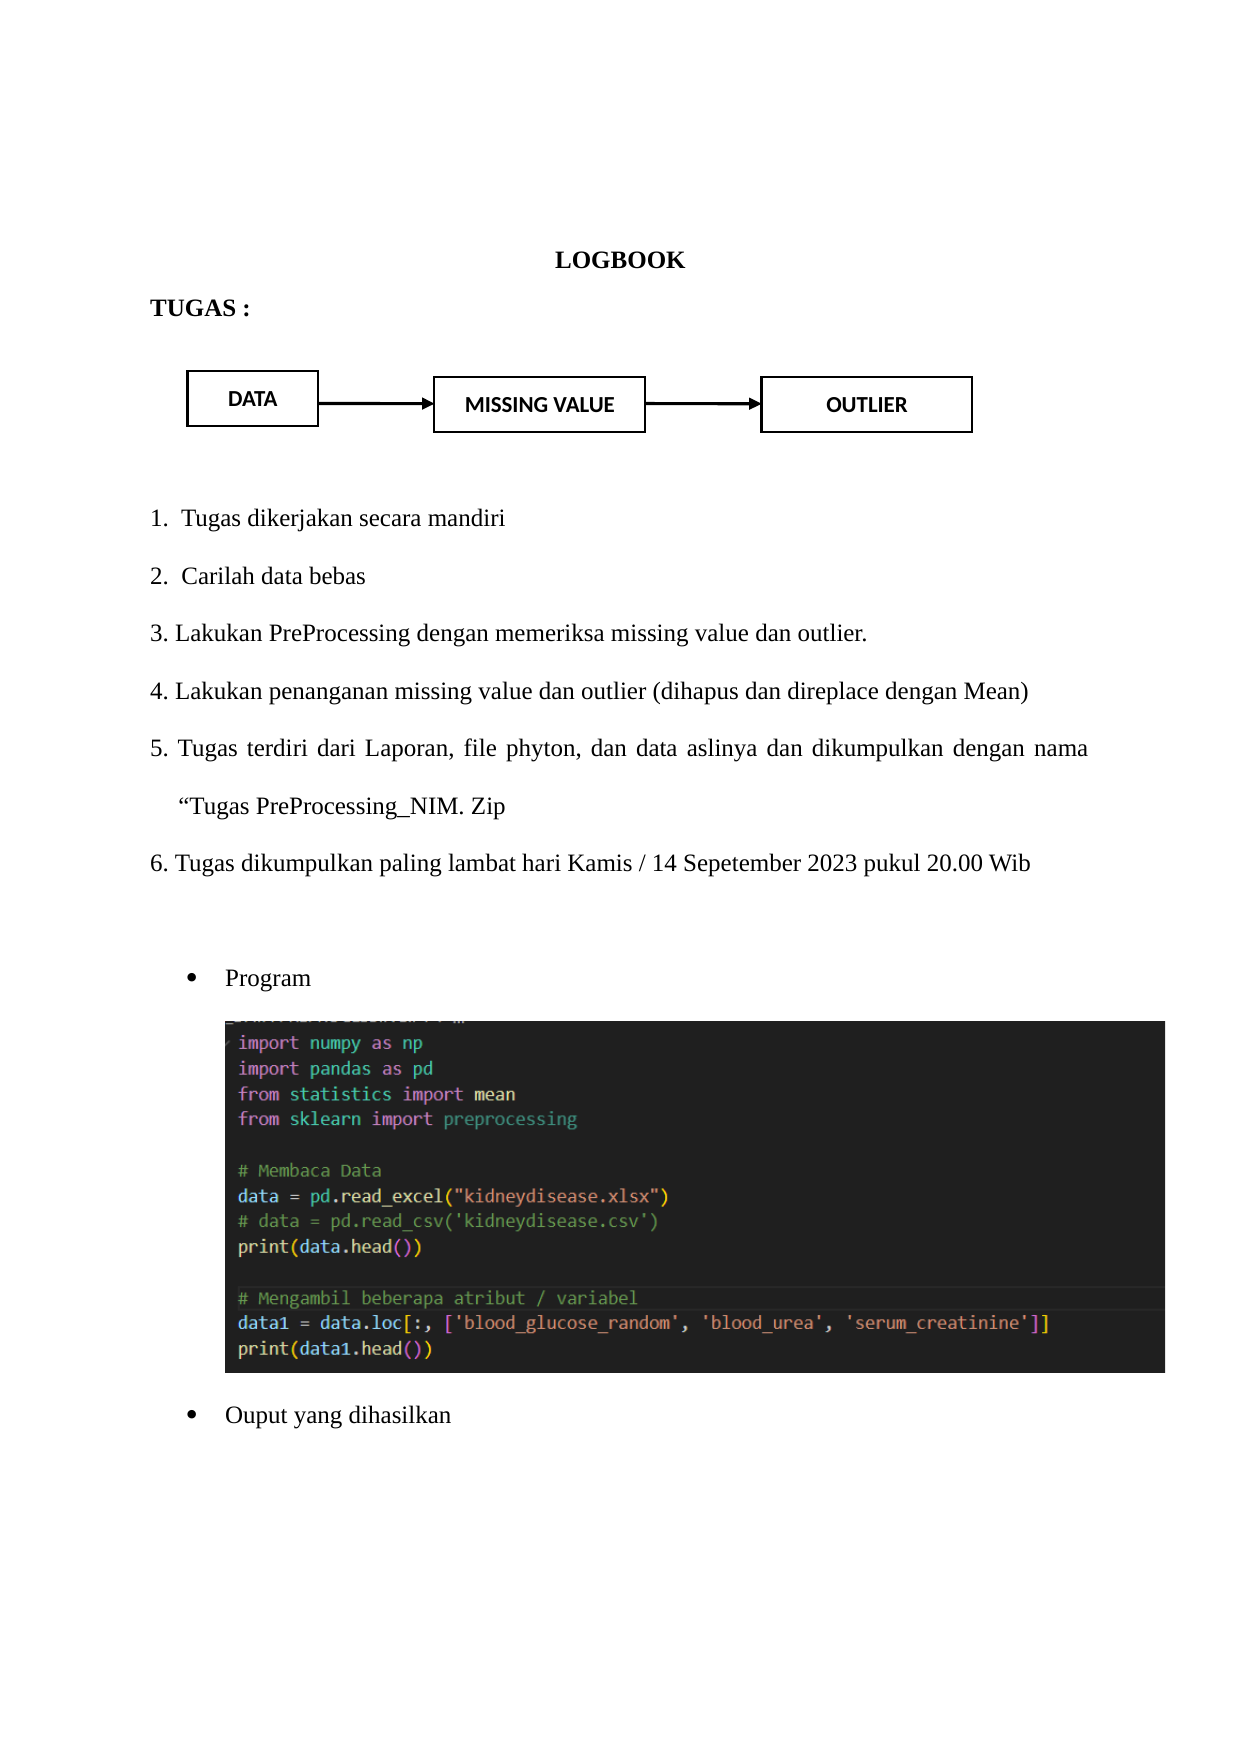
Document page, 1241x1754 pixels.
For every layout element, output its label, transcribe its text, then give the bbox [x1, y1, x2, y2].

picture [225, 1021, 1166, 1373]
text 6. Tugas dikumpulkan paling lambat hari Kamis / 14 Sepetember 2023 pukul 20.00 Wib [150, 848, 1090, 877]
text 2. Carilah data bebas [150, 561, 1090, 590]
list Program [187, 963, 1090, 992]
text 4. Lakukan penanganan missing value dan outlier (dihapus dan direplace dengan Mean) [150, 676, 1090, 705]
text LOGBOOK [150, 245, 1090, 274]
text 5. Tugas terdiri dari Laporan, file phyton, dan data aslinya dan dikumpulkan dengan nama “Tugas PreProcessing_NIM. Zip [150, 733, 1090, 820]
text TUGAS : [150, 293, 1090, 322]
text 3. Lakukan PreProcessing dengan memeriksa missing value dan outlier. [150, 618, 1090, 647]
list Ouput yang dihasilkan [187, 1400, 1090, 1429]
text 1. Tugas dikerjakan secara mandiri [150, 503, 1090, 532]
